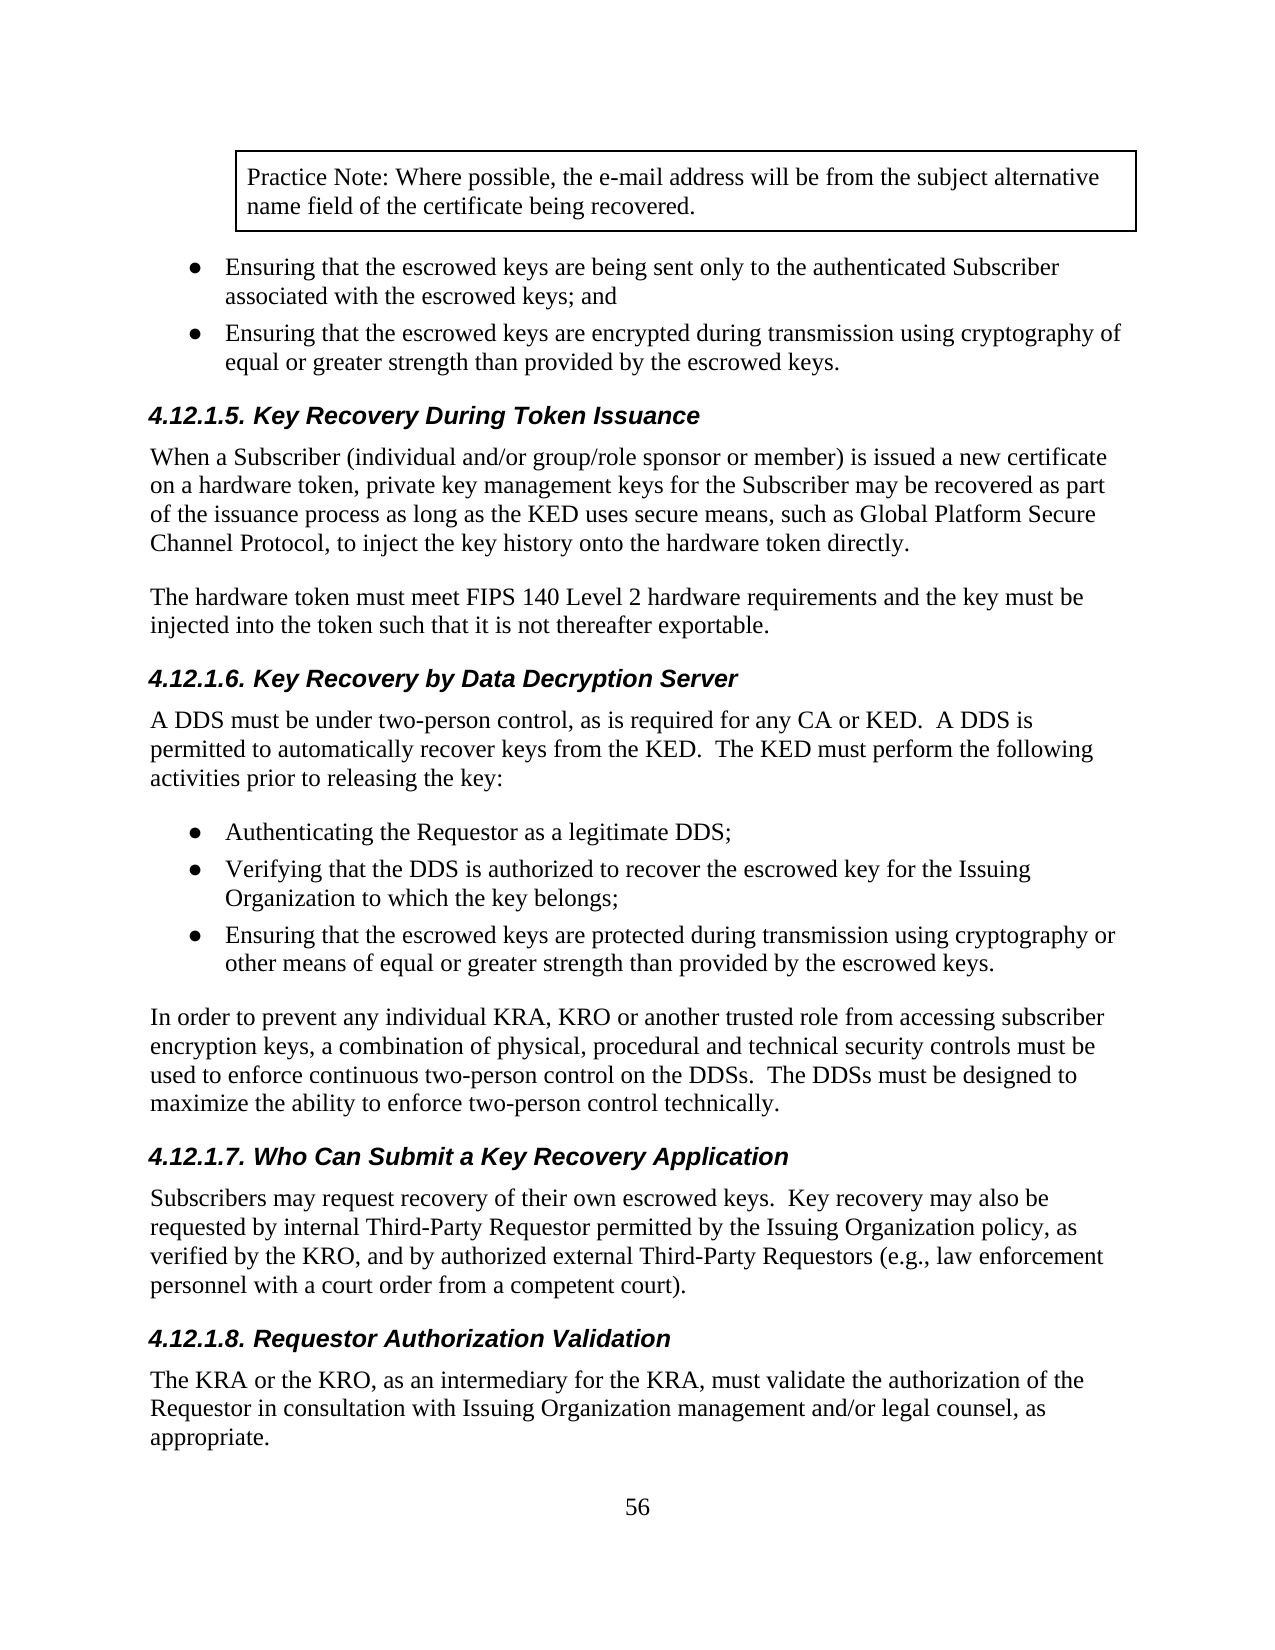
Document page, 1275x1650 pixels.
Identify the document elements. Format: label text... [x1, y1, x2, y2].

list Ensuring that the escrowed keys are protected during transmission using cryptography or other means of equal or greater strength than provided by the escrowed keys. [187, 920, 1125, 977]
subtitle Key Recovery During Token Issuance [148, 401, 1125, 429]
text A DDS must be under two-person control, as is required for any CA or KED. A DDS is permitted to automatically recover keys from the KED. The KED must perform the following activities prior to releasing the key: [150, 706, 1125, 792]
table_header Practice Note: Where possible, the e-mail address will be from the subject alternative name field of the certificate being recovered. [237, 152, 1135, 230]
text Subscribers may request recovery of their own escrowed keys. Key recovery may also be requested by internal Third-Party Requestor permitted by the Issuing Organization policy, as verified by the KRO, and by authorized external Third-Party Requestors (e.g., law enforcement personnel with a court order from a competent court). [150, 1183, 1125, 1298]
subtitle Key Recovery by Data Decryption Server [148, 664, 1125, 693]
list Verifying that the DDS is authorized to recover the escrowed key for the Issuing Organization to which the key belongs; [187, 854, 1125, 911]
list Authenticating the Requestor as a legitimate DDS; [187, 817, 1125, 846]
subtitle Requestor Authorization Validation [148, 1323, 1125, 1352]
list Ensuring that the escrowed keys are being sent only to the authenticated Subscriber associated with the escrowed keys; and [187, 252, 1125, 310]
list Ensuring that the escrowed keys are encrypted during transmission using cryptography of equal or greater strength than provided by the escrowed keys. [187, 318, 1125, 376]
text The KRA or the KRO, as an intermediary for the KRA, must validate the authorization of the Requestor in consultation with Issuing Organization management and/or legal counsel, as appropriate. [150, 1365, 1125, 1451]
subtitle Who Can Submit a Key Recovery Application [148, 1142, 1125, 1171]
text In order to prevent any individual KRA, KRO or another trusted role from accessing subscriber encryption keys, a combination of physical, procedural and technical security controls must be used to enforce continuous two-person control on the DDSs. The DDSs must be designed to maximize the ability to enforce two-person control technically. [150, 1002, 1125, 1117]
text When a Subscriber (individual and/or group/role sponsor or member) is issued a new certificate on a hardware token, private key management keys for the Subscriber may be recovered as part of the issuance process as long as the KED uses secure means, such as Global Platform Secure Channel Protocol, to inject the key history onto the hardware token directly. [150, 442, 1125, 557]
text The hardware token must meet FIPS 140 Level 2 hardware requirements and the key must be injected into the token such that it is not thereafter exportable. [150, 582, 1125, 639]
